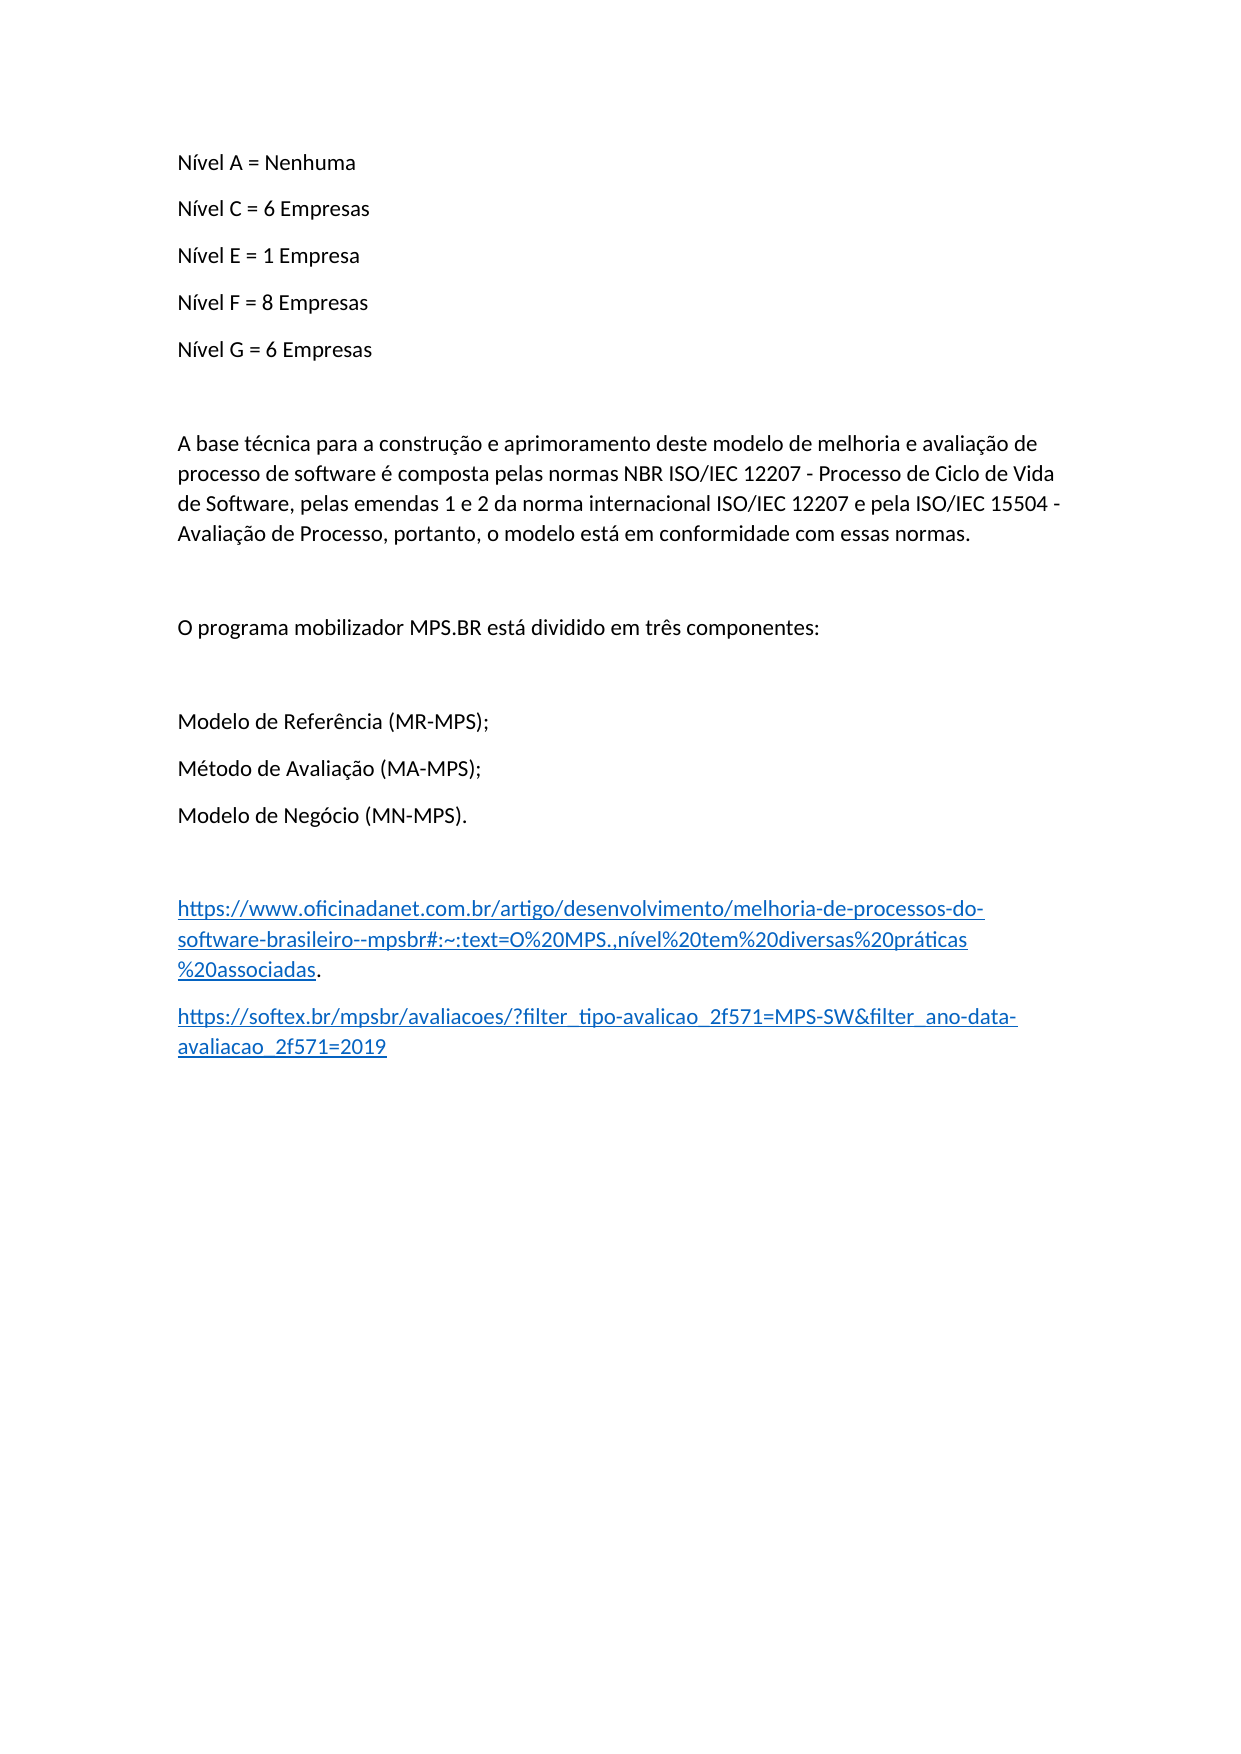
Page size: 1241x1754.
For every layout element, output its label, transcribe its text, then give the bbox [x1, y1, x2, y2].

text A base técnica para a construção e aprimoramento deste modelo de melhoria e avaliação de processo de software é composta pelas normas NBR ISO/IEC 12207 - Processo de Ciclo de Vida de Software, pelas emendas 1 e 2 da norma internacional ISO/IEC 12207 e pela ISO/IEC 15504 - Avaliação de Processo, portanto, o modelo está em conformidade com essas normas. [177, 429, 1063, 547]
text O programa mobilizador MPS.BR está dividido em três componentes: [177, 613, 1063, 641]
text Método de Avaliação (MA-MPS); [177, 754, 1063, 782]
text Modelo de Referência (MR-MPS); [177, 707, 1063, 735]
text Nível E = 1 Empresa [177, 241, 1063, 269]
text Nível C = 6 Empresas [177, 194, 1063, 222]
text Nível F = 8 Empresas [177, 288, 1063, 316]
text https://www.oficinadanet.com.br/artigo/desenvolvimento/melhoria-de-processos-do-software-brasileiro--mpsbr#:~:text=O%20MPS.,nível%20tem%20diversas%20práticas%20associadas. [177, 894, 1063, 983]
text Nível A = Nenhuma [177, 148, 1063, 176]
text Modelo de Negócio (MN-MPS). [177, 801, 1063, 829]
text Nível G = 6 Empresas [177, 335, 1063, 363]
text https://softex.br/mpsbr/avaliacoes/?filter_tipo-avalicao_2f571=MPS-SW&filter_ano-data-avaliacao_2f571=2019 [177, 1002, 1063, 1060]
